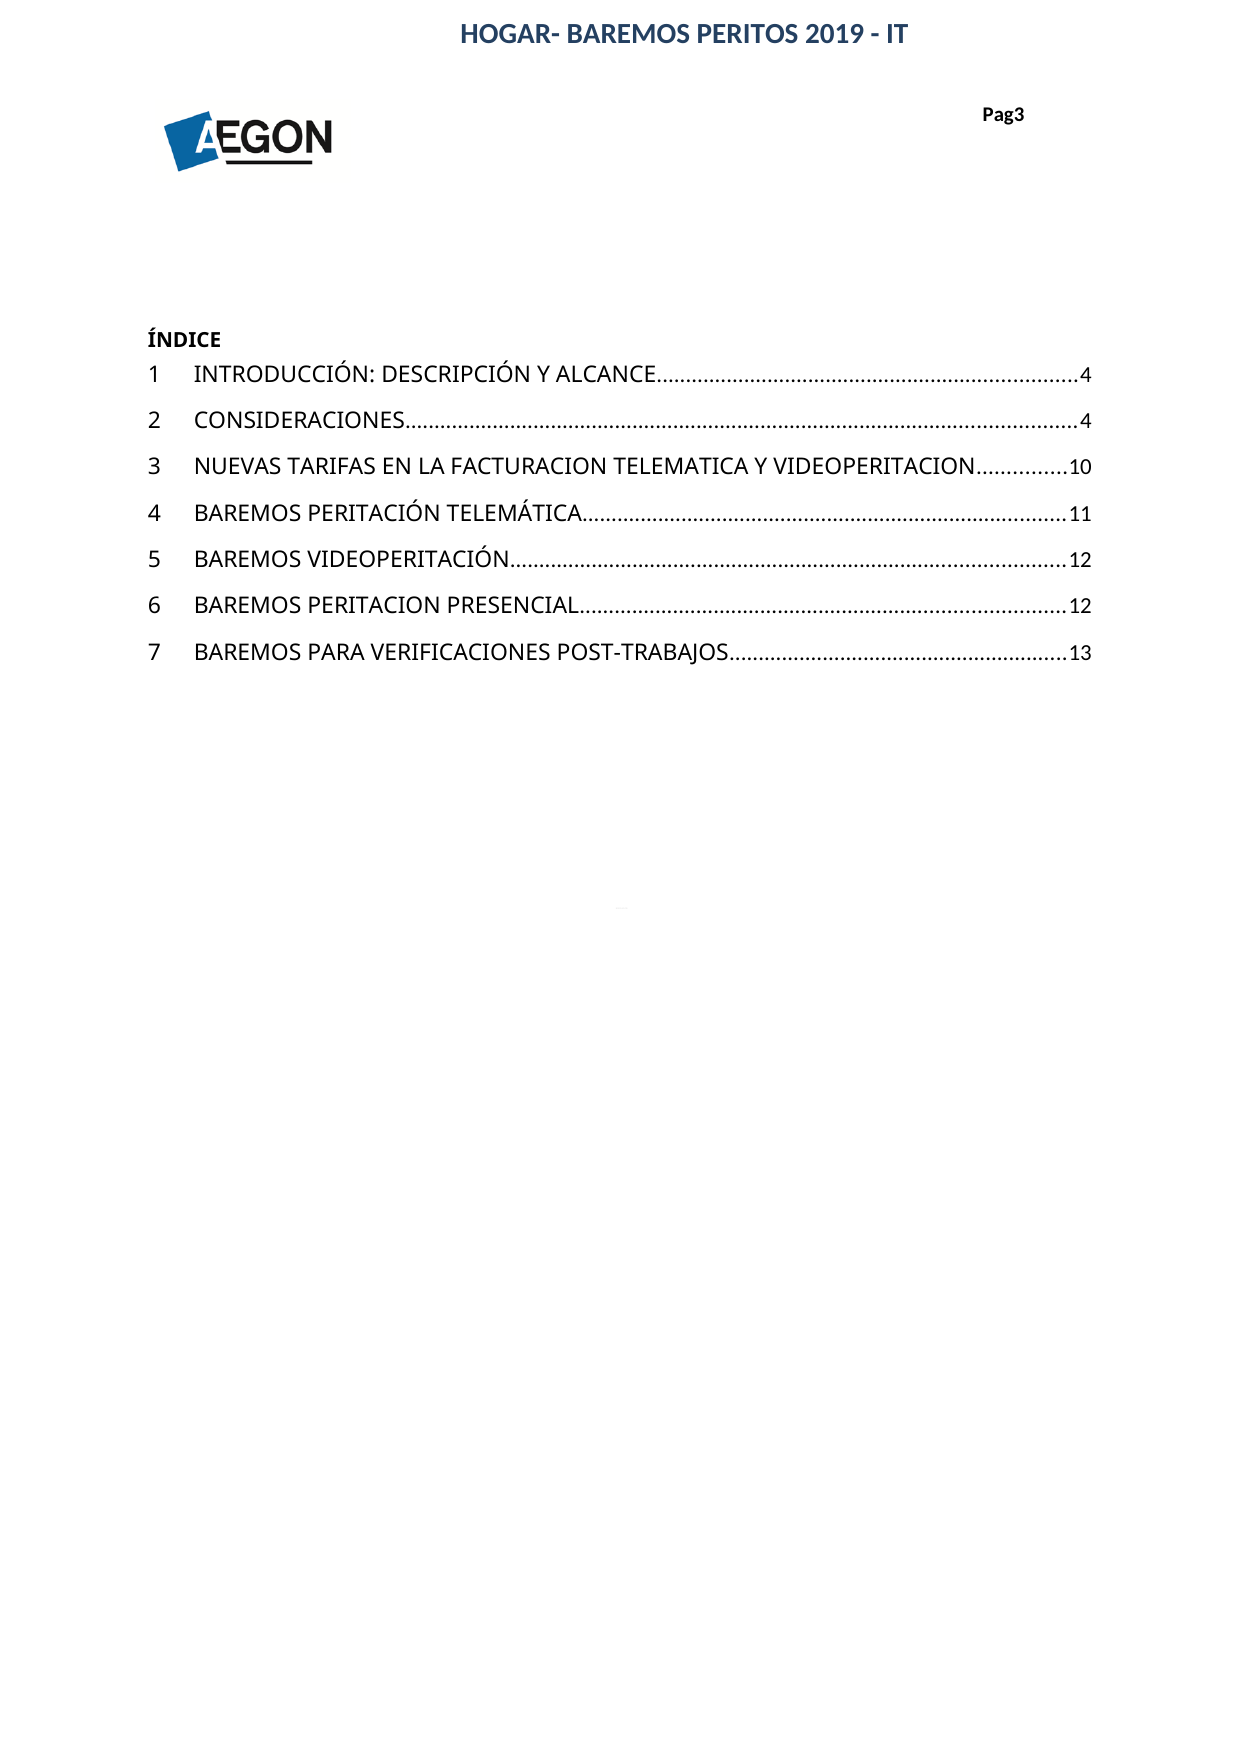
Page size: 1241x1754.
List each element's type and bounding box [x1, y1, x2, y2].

picture [155, 99, 352, 183]
